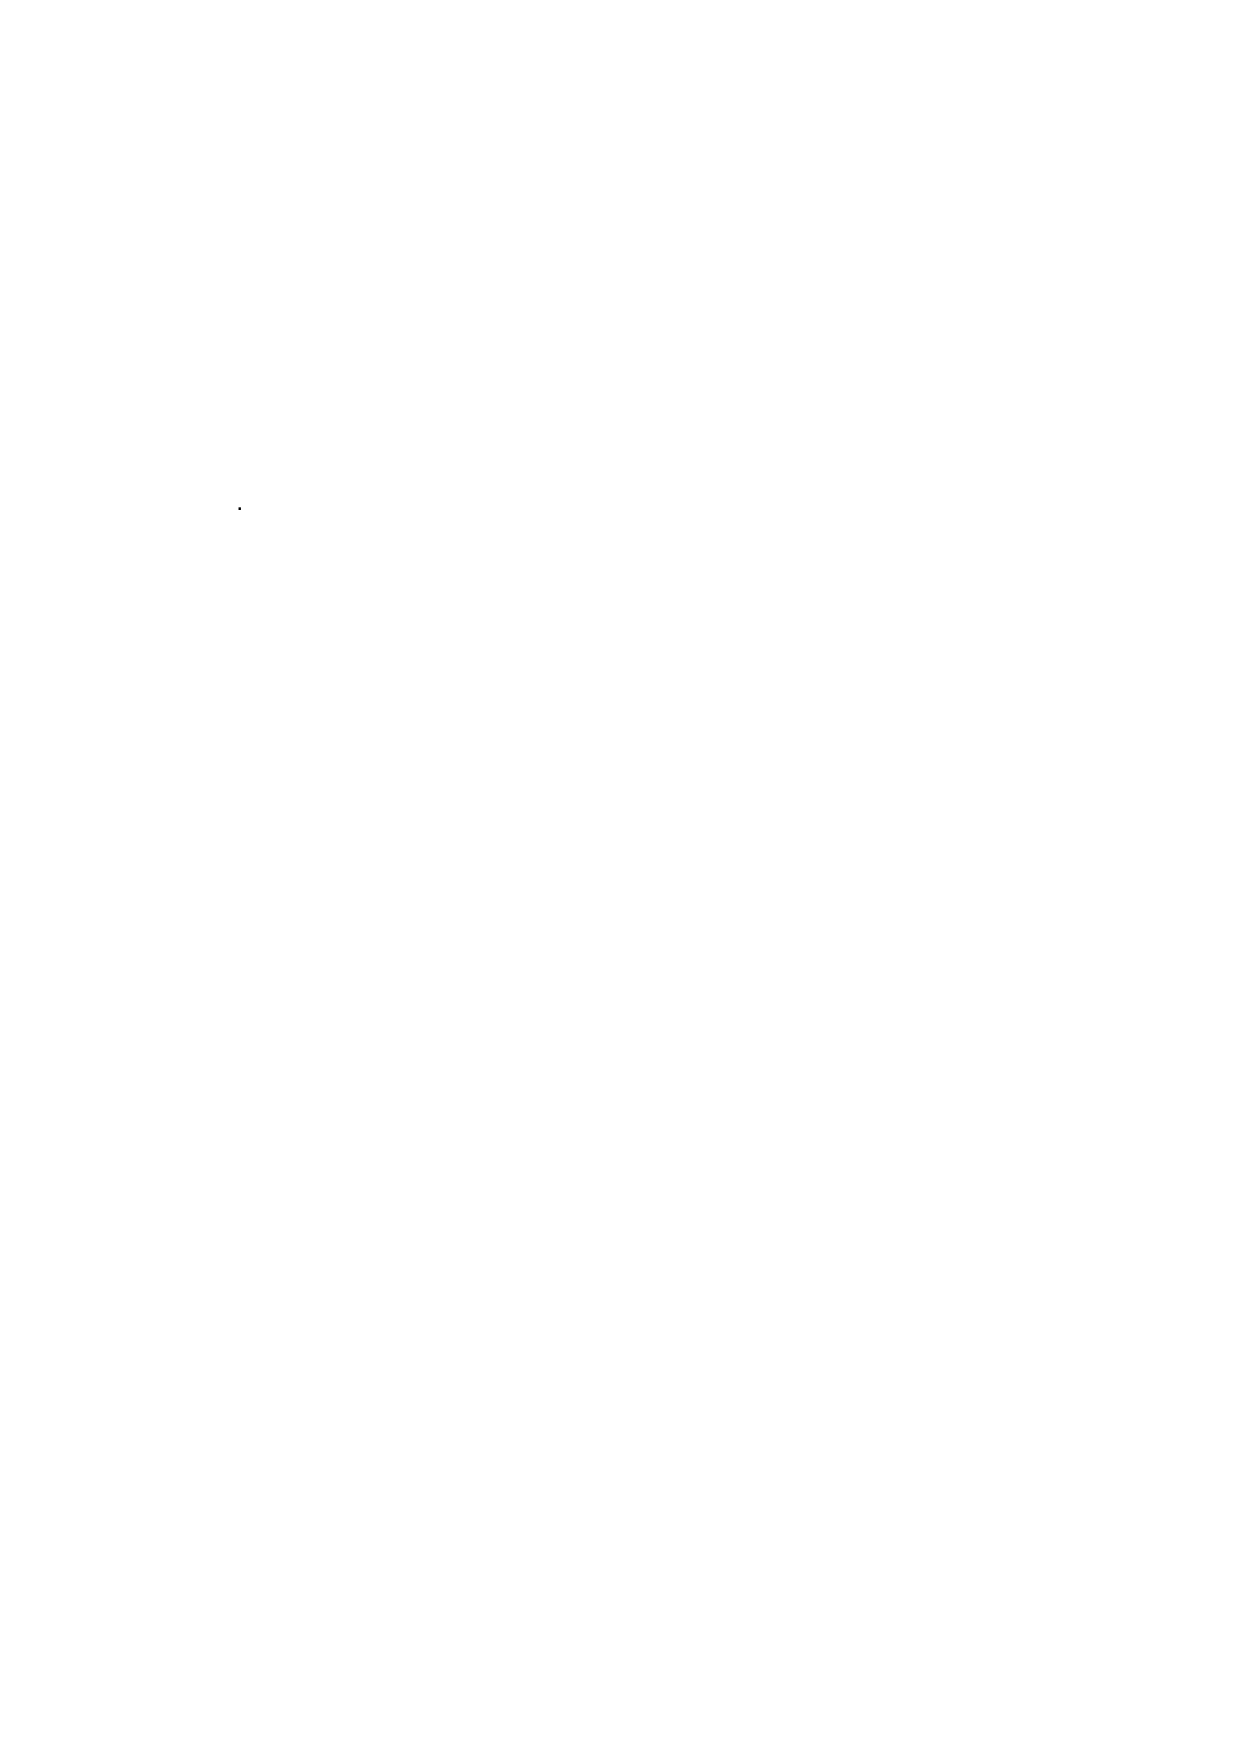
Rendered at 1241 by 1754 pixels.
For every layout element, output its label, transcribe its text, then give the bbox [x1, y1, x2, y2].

text . [236, 487, 1063, 516]
